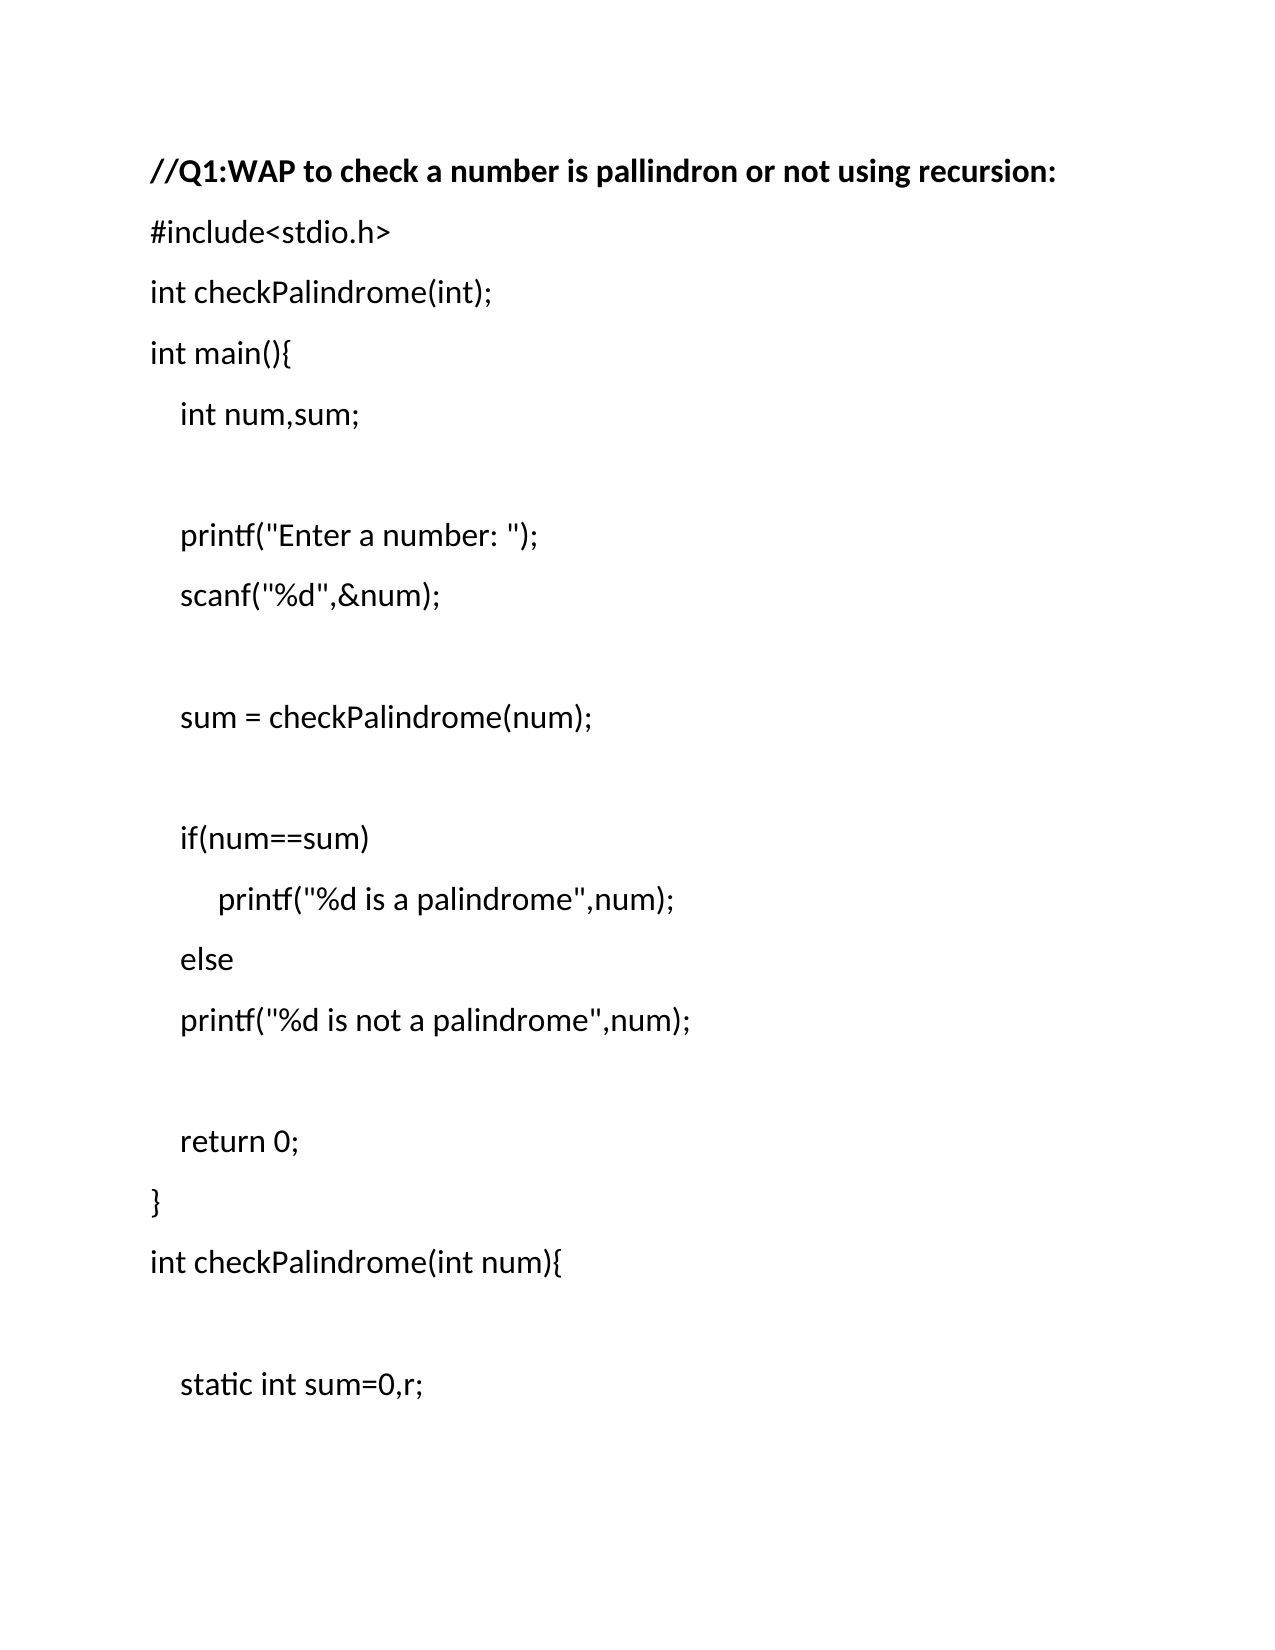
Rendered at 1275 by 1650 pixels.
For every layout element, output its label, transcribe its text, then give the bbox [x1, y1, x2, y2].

text int main(){ [150, 332, 1125, 373]
text if(num==sum) [150, 817, 1125, 858]
text scanf("%d",&num); [150, 574, 1125, 615]
text static int sum=0,r; [150, 1362, 1125, 1403]
text printf("%d is a palindrome",num); [150, 877, 1125, 918]
text return 0; [150, 1120, 1125, 1161]
text else [150, 938, 1125, 979]
text sum = checkPalindrome(num); [150, 696, 1125, 736]
text int checkPalindrome(int); [150, 271, 1125, 312]
text } [150, 1181, 1125, 1221]
text int checkPalindrome(int num){ [150, 1241, 1125, 1282]
text //Q1:WAP to check a number is pallindron or not using recursion: [150, 150, 1125, 191]
text int num,sum; [150, 392, 1125, 433]
text printf("Enter a number: "); [150, 514, 1125, 554]
text printf("%d is not a palindrome",num); [150, 999, 1125, 1039]
text #include<stdio.h> [150, 211, 1125, 251]
